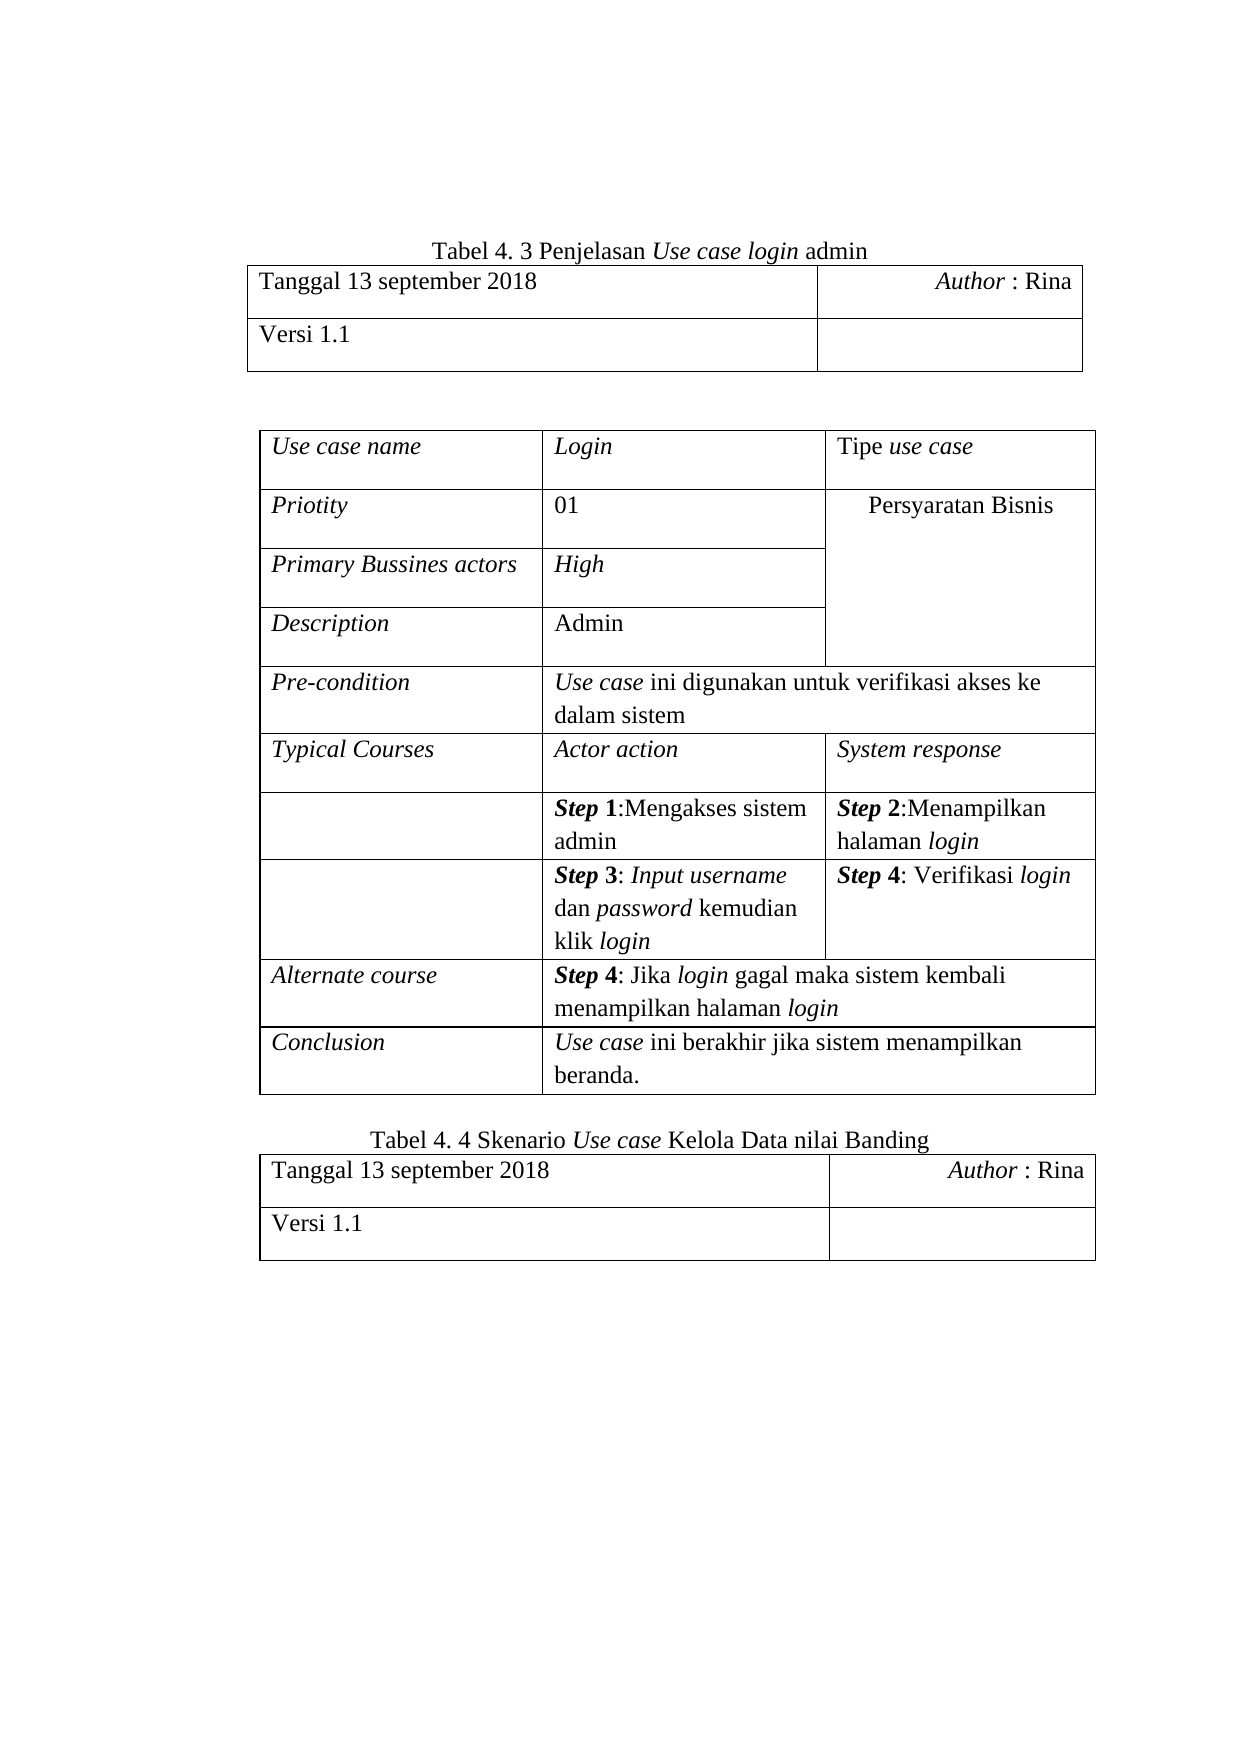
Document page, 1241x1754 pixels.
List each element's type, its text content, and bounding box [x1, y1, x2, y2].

text Tabel 4. 3 Penjelasan Use case login admin [236, 236, 1063, 265]
table_header Tanggal 13 september 2018 [261, 1155, 829, 1207]
table_cell [261, 793, 542, 859]
table_cell Use case ini berakhir jika sistem menampilkan beranda. [543, 1028, 1095, 1093]
table_cell Actor action [543, 734, 825, 792]
table_cell Description [261, 608, 542, 666]
table_cell Step 3: Input username dan password kemudian klik login [543, 860, 825, 959]
table_header Tanggal 13 september 2018 [248, 266, 817, 318]
table_cell Use case ini digunakan untuk verifikasi akses ke dalam sistem [543, 667, 1095, 733]
table_cell Alternate course [261, 960, 542, 1026]
table_cell [261, 860, 542, 959]
table_header Author : Rina [818, 266, 1082, 318]
table_cell Step 2:Menampilkan halaman login [826, 793, 1095, 859]
table_cell High [543, 549, 825, 607]
table_header Use case name [261, 431, 542, 489]
table_cell [818, 319, 1082, 371]
table_cell Step 4: Verifikasi login [826, 860, 1095, 959]
table_cell Pre-condition [261, 667, 542, 733]
table_cell System response [826, 734, 1095, 792]
table_cell Priotity [261, 490, 542, 548]
table_cell Versi 1.1 [248, 319, 817, 371]
table_cell Conclusion [261, 1028, 542, 1093]
table_cell Persyaratan Bisnis [826, 490, 1095, 666]
table_cell Step 1:Mengakses sistem admin [543, 793, 825, 859]
table_cell Typical Courses [261, 734, 542, 792]
table_cell Versi 1.1 [261, 1208, 829, 1260]
text Tabel 4. 4 Skenario Use case Kelola Data nilai Banding [236, 1125, 1063, 1154]
table_cell Admin [543, 608, 825, 666]
table_cell Primary Bussines actors [261, 549, 542, 607]
table_header Tipe use case [826, 431, 1095, 489]
table_cell Step 4: Jika login gagal maka sistem kembali menampilkan halaman login [543, 960, 1095, 1026]
table_cell 01 [543, 490, 825, 548]
table_header Author : Rina [830, 1155, 1095, 1207]
table_cell [830, 1208, 1095, 1260]
table_header Login [543, 431, 825, 489]
